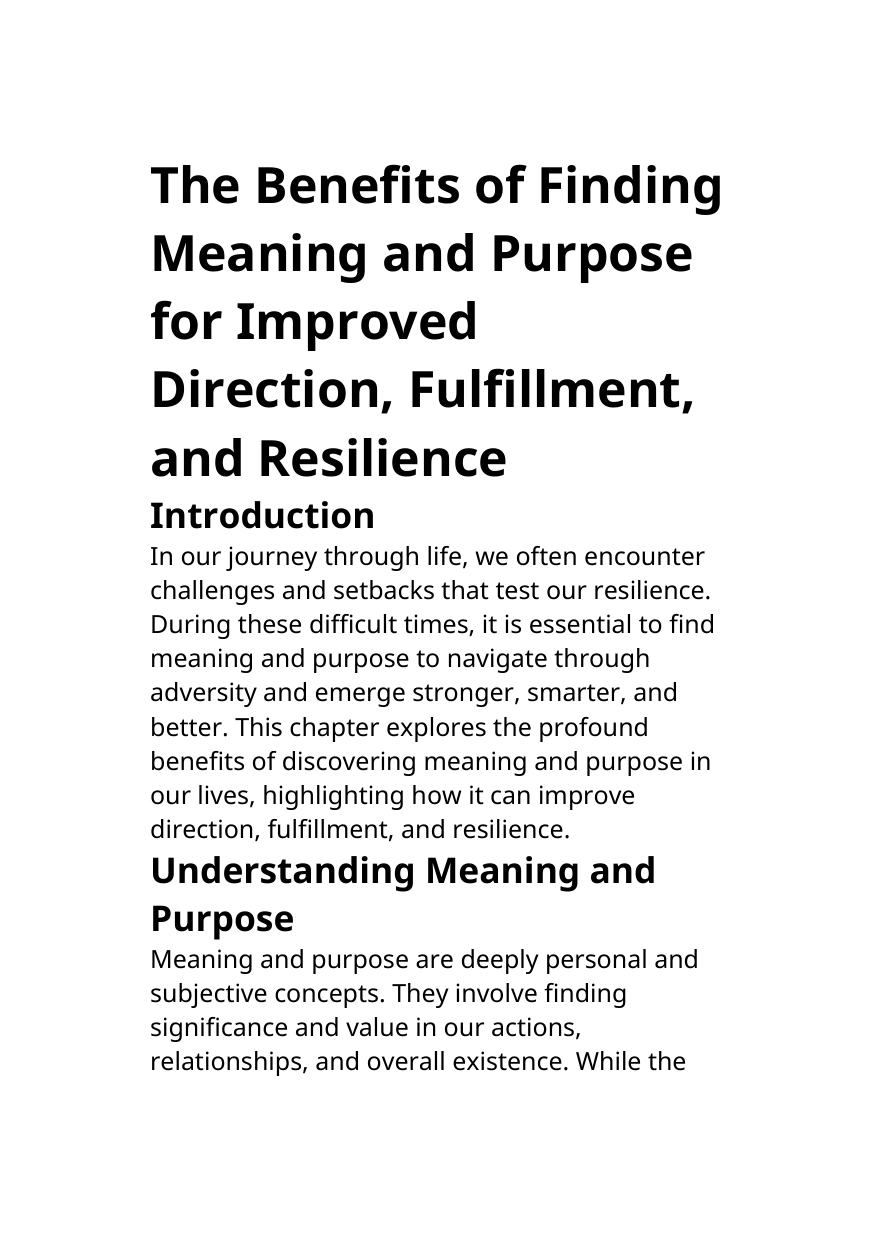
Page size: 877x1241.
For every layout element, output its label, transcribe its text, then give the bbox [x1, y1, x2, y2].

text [150, 942, 727, 1078]
subtitle Understanding Meaning and Purpose [150, 845, 727, 942]
subtitle Introduction [150, 491, 727, 539]
text In our journey through life, we often encounter challenges and setbacks that test our resilience. During these difficult times, it is essential to find meaning and purpose to navigate through adversity and emerge stronger, smarter, and better. This chapter explores the profound benefits of discovering meaning and purpose in our lives, highlighting how it can improve direction, fulfillment, and resilience. [150, 539, 727, 845]
subtitle The Benefits of Finding Meaning and Purpose for Improved Direction, Fulfillment, and Resilience [150, 150, 727, 491]
